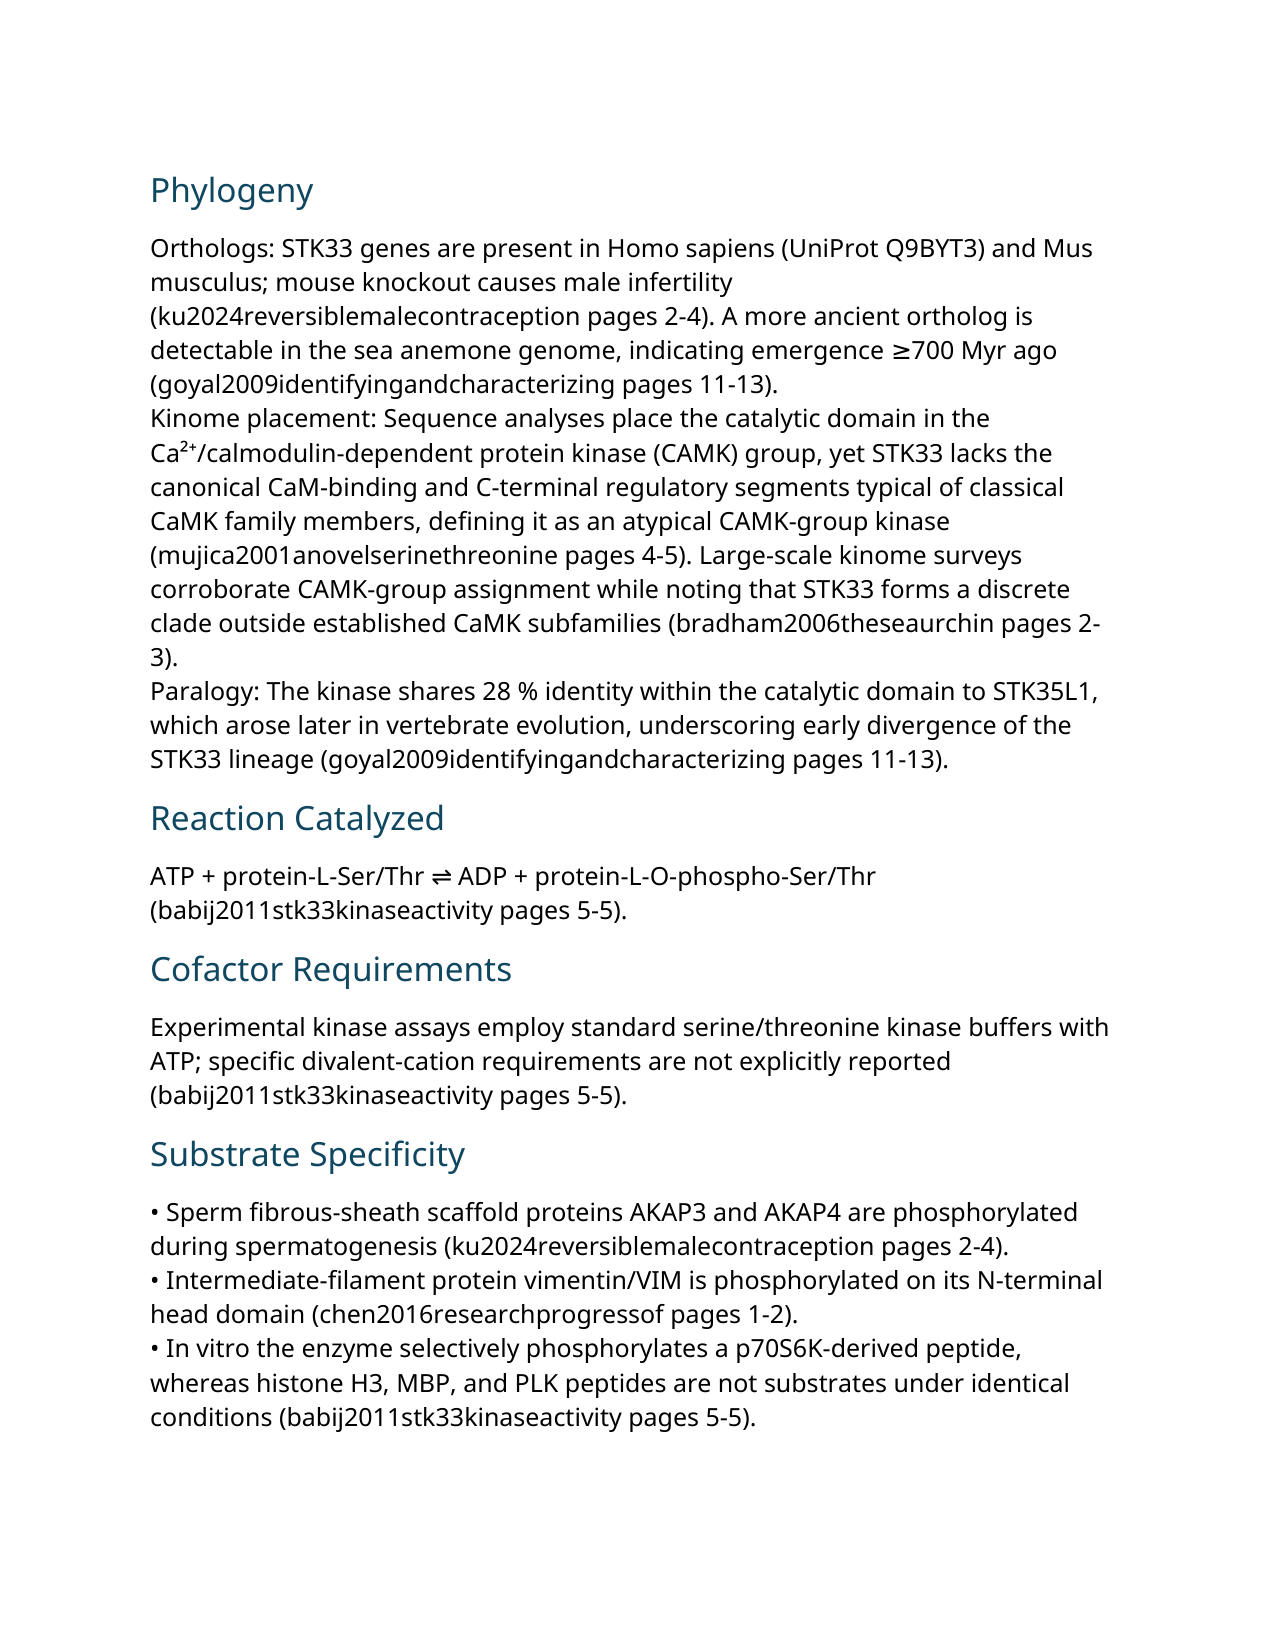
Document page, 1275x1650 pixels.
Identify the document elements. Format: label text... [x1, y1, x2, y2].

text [150, 1195, 1125, 1433]
subtitle Substrate Specificity [150, 1131, 1125, 1176]
text ATP + protein-L-Ser/Thr ⇌ ADP + protein-L-O-phospho-Ser/Thr (babij2011stk33kinaseactivity pages 5-5). [150, 859, 1125, 927]
subtitle Reaction Catalyzed [150, 794, 1125, 840]
subtitle Phylogeny [150, 167, 1125, 212]
text Orthologs: STK33 genes are present in Homo sapiens (UniProt Q9BYT3) and Mus musculus; mouse knockout causes male infertility (ku2024reversiblemalecontraception pages 2-4). A more ancient ortholog is detectable in the sea anemone genome, indicating emergence ≥700 Myr ago (goyal2009identifyingandcharacterizing pages 11-13). Kinome placement: Sequence analyses place the catalytic domain in the Ca²⁺/calmodulin-dependent protein kinase (CAMK) group, yet STK33 lacks the canonical CaM-binding and C-terminal regulatory segments typical of classical CaMK family members, defining it as an atypical CAMK-group kinase (mujica2001anovelserinethreonine pages 4-5). Large-scale kinome surveys corroborate CAMK-group assignment while noting that STK33 forms a discrete clade outside established CaMK subfamilies (bradham2006theseaurchin pages 2-3). Paralogy: The kinase shares 28 % identity within the catalytic domain to STK35L1, which arose later in vertebrate evolution, underscoring early divergence of the STK33 lineage (goyal2009identifyingandcharacterizing pages 11-13). [150, 231, 1125, 776]
subtitle Cofactor Requirements [150, 946, 1125, 991]
text Experimental kinase assays employ standard serine/threonine kinase buffers with ATP; specific divalent-cation requirements are not explicitly reported (babij2011stk33kinaseactivity pages 5-5). [150, 1010, 1125, 1112]
